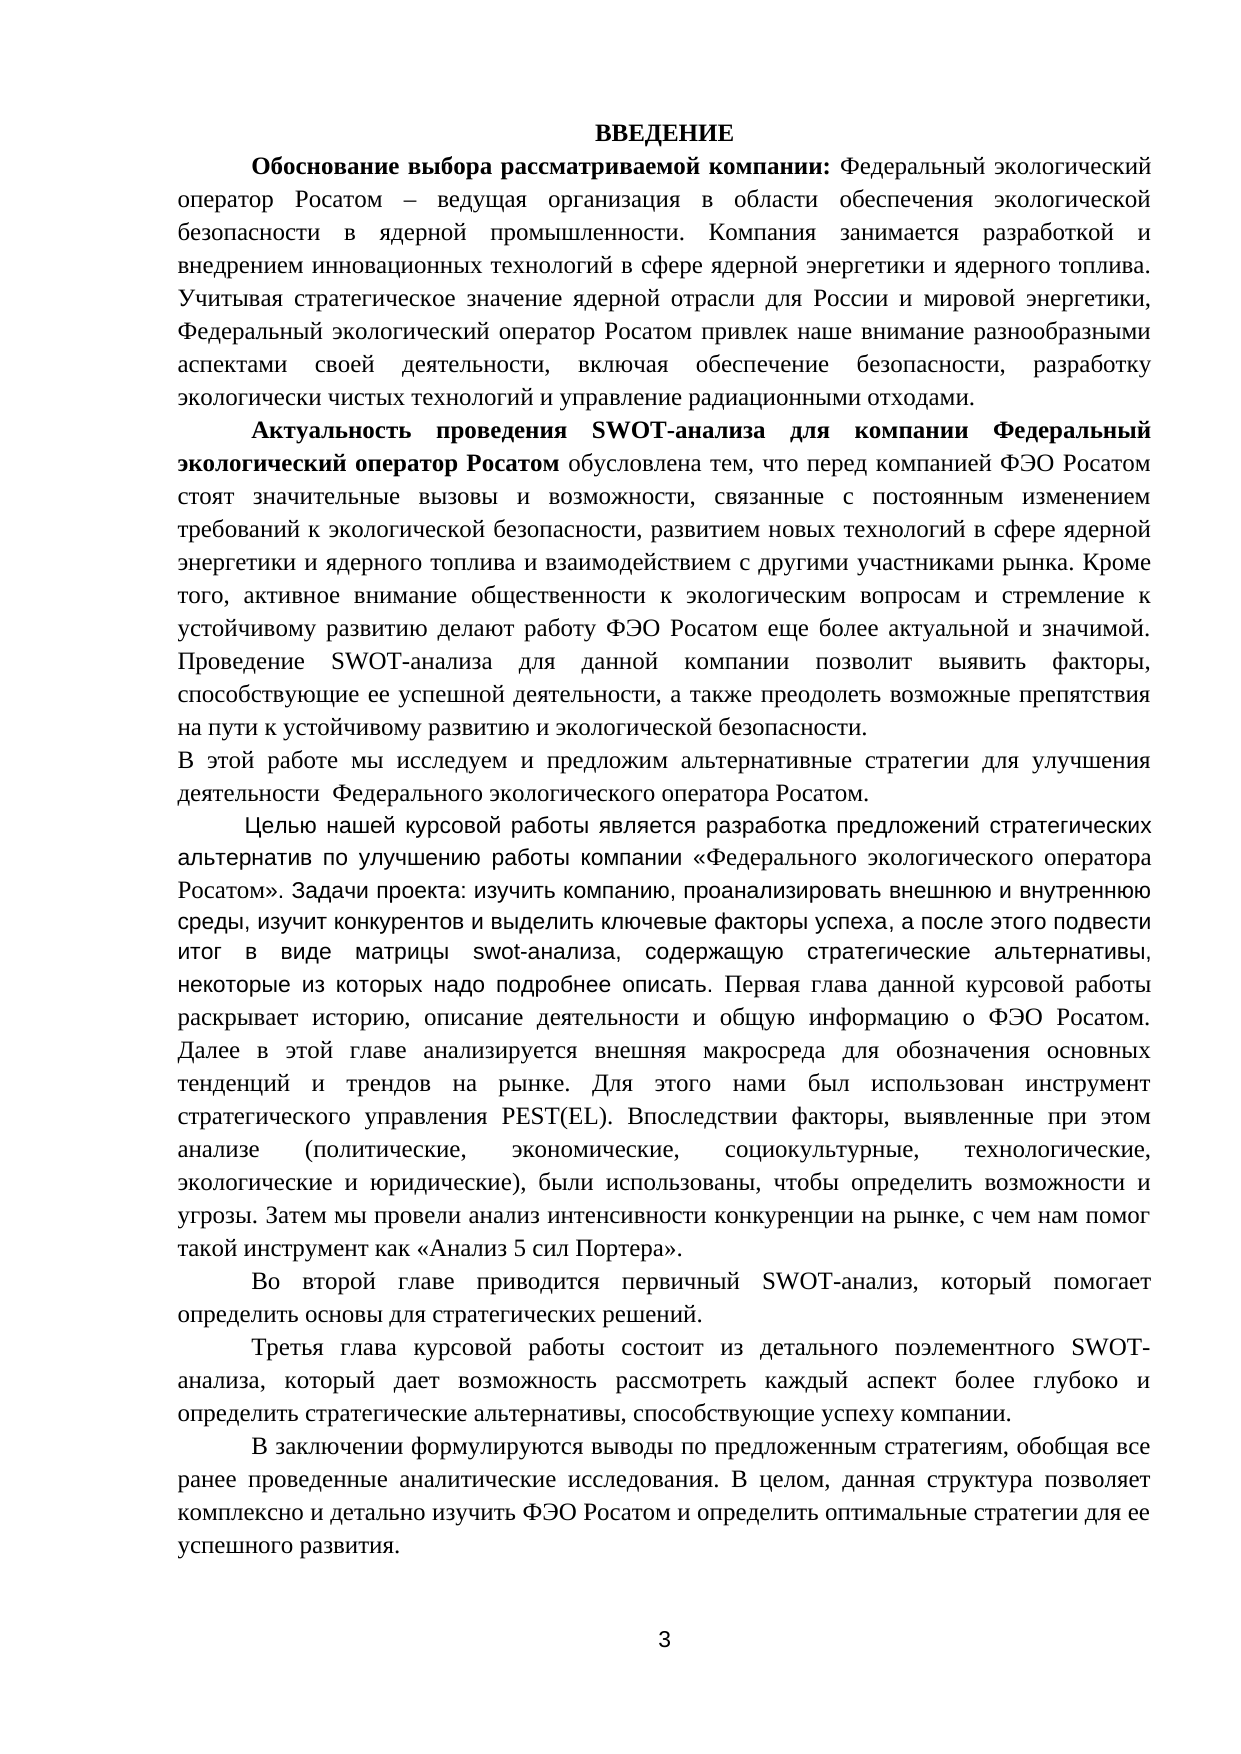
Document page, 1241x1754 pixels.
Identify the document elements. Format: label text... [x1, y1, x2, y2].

text Во второй главе приводится первичный SWOT-анализ, который помогает определить основы для стратегических решений. [177, 1266, 1152, 1328]
text Обоснование выбора рассматриваемой компании: Федеральный экологический оператор Росатом – ведущая организация в области обеспечения экологической безопасности в ядерной промышленности. Компания занимается разработкой и внедрением инновационных технологий в сфере ядерной энергетики и ядерного топлива. Учитывая стратегическое значение ядерной отрасли для России и мировой энергетики, Федеральный экологический оператор Росатом привлек наше внимание разнообразными аспектами своей деятельности, включая обеспечение безопасности, разработку экологически чистых технологий и управление радиационными отходами. [177, 151, 1152, 411]
text Актуальность проведения SWOT-анализа для компании Федеральный экологический оператор Росатом обусловлена тем, что перед компанией ФЭО Росатом стоят значительные вызовы и возможности, связанные с постоянным изменением требований к экологической безопасности, развитием новых технологий в сфере ядерной энергетики и ядерного топлива и взаимодействием с другими участниками рынка. Кроме того, активное внимание общественности к экологическим вопросам и стремление к устойчивому развитию делают работу ФЭО Росатом еще более актуальной и значимой. Проведение SWOT-анализа для данной компании позволит выявить факторы, способствующие ее успешной деятельности, а также преодолеть возможные препятствия на пути к устойчивому развитию и экологической безопасности. [177, 415, 1152, 741]
text Третья глава курсовой работы состоит из детального поэлементного SWOT-анализа, который дает возможность рассмотреть каждый аспект более глубоко и определить стратегические альтернативы, способствующие успеху компании. [177, 1332, 1152, 1427]
text В заключении формулируются выводы по предложенным стратегиям, обобщая все ранее проведенные аналитические исследования. В целом, данная структура позволяет комплексно и детально изучить ФЭО Росатом и определить оптимальные стратегии для ее успешного развития. [177, 1431, 1152, 1559]
subtitle ВВЕДЕНИЕ [177, 118, 1152, 147]
text В этой работе мы исследуем и предложим альтернативные стратегии для улучшения деятельности Федерального экологического оператора Росатом. [177, 746, 1152, 807]
text Целью нашей курсовой работы является разработка предложений стратегических альтернатив по улучшению работы компании «Федерального экологического оператора Росатом». Задачи проекта: изучить компанию, проанализировать внешнюю и внутреннюю среды, изучит конкурентов и выделить ключевые факторы успеха, а после этого подвести итог в виде матрицы swot-анализа, содержащую стратегические альтернативы, некоторые из которых надо подробнее описать. Первая глава данной курсовой работы раскрывает историю, описание деятельности и общую информацию о ФЭО Росатом. Далее в этой главе анализируется внешняя макросреда для обозначения основных тенденций и трендов на рынке. Для этого нами был использован инструмент стратегического управления PEST(EL). Впоследствии факторы, выявленные при этом анализе (политические, экономические, социокультурные, технологические, экологические и юридические), были использованы, чтобы определить возможности и угрозы. Затем мы провели анализ интенсивности конкуренции на рынке, с чем нам помог такой инструмент как «Анализ 5 сил Портера». [177, 812, 1152, 1262]
